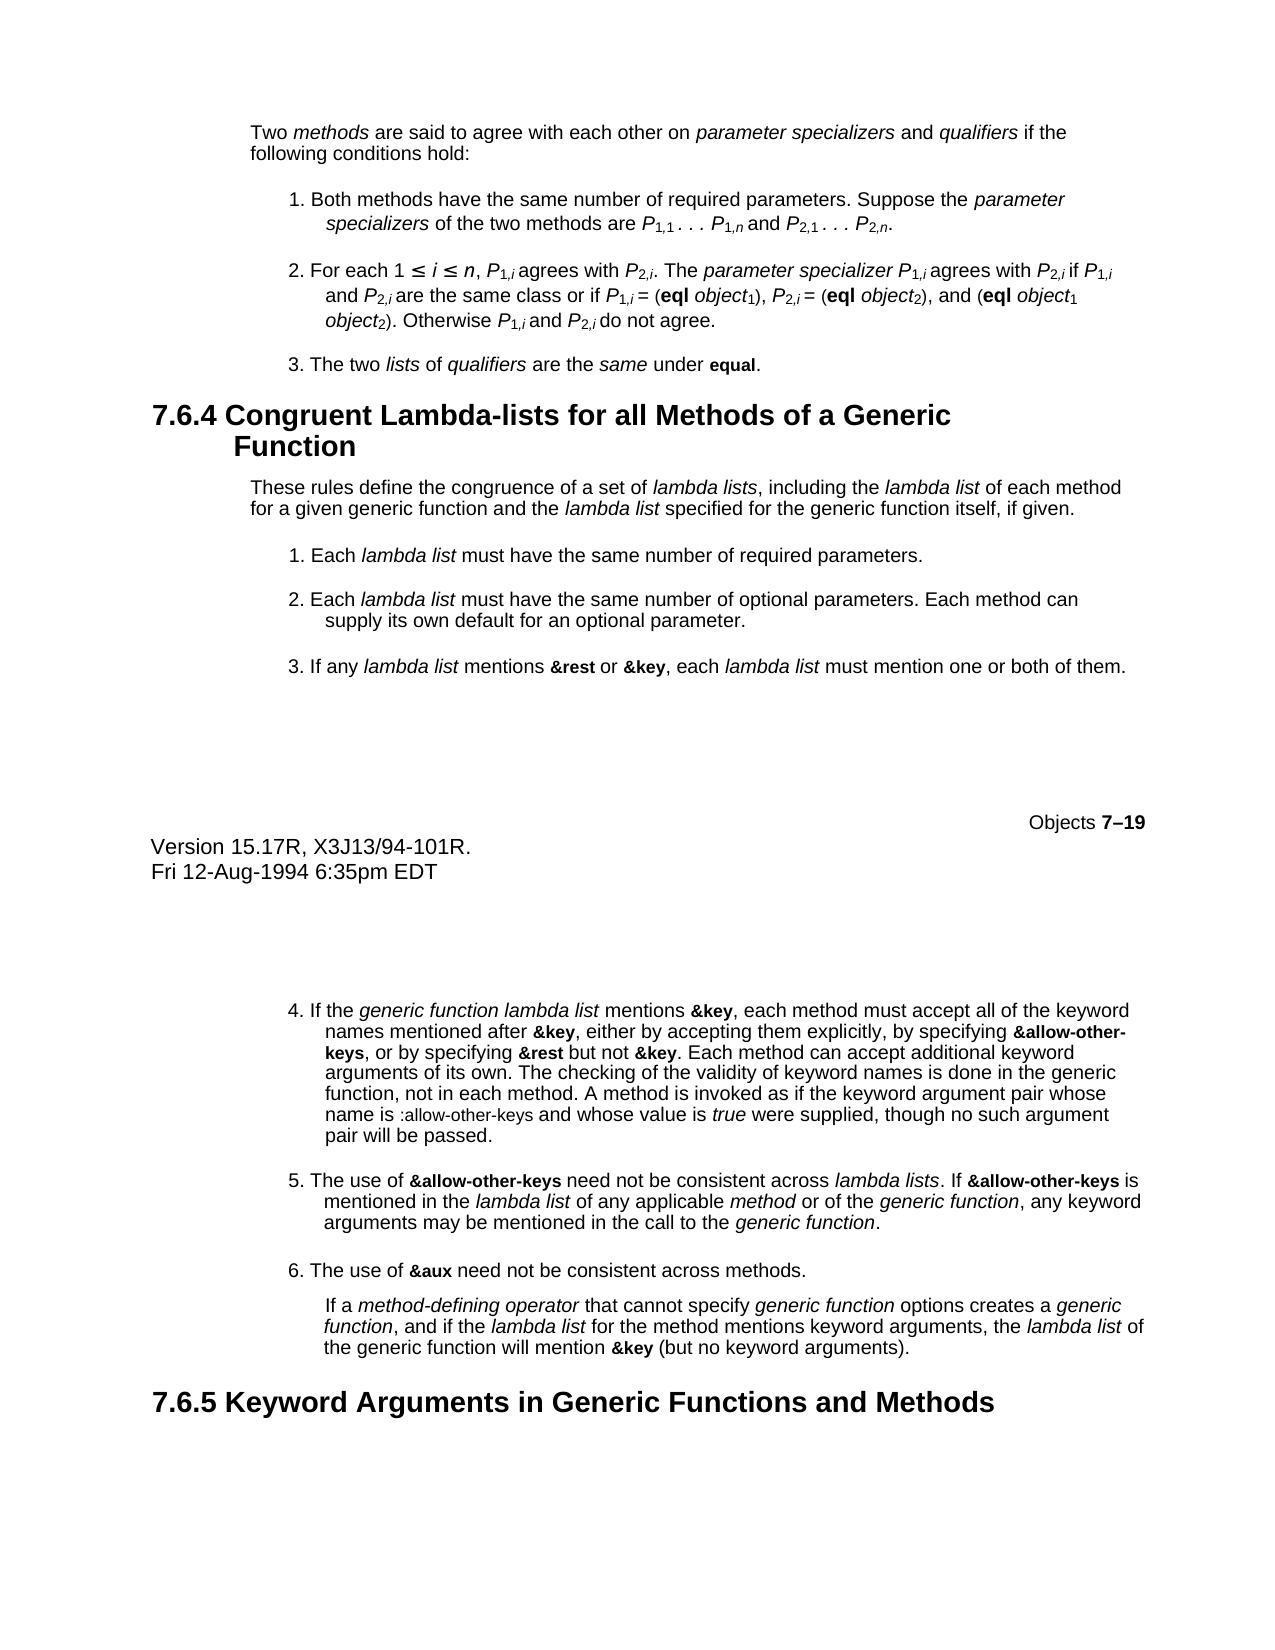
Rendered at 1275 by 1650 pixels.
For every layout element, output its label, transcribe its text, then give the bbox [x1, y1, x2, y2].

text 3. If any lambda list mentions &rest or &key, each lambda list must mention one or both of them. [288, 657, 1144, 677]
text These rules define the congruence of a set of lambda lists, including the lambda list of each method for a given generic function and the lambda list specified for the generic function itself, if given. [250, 478, 1146, 519]
text If a method-defining operator that cannot specify generic function options creates a generic function, and if the lambda list for the method mentions keyword arguments, the lambda list of the generic function will mention &key (but no keyword arguments). [324, 1296, 1147, 1358]
text 5. The use of &allow-other-keys need not be consistent across lambda lists. If &allow-other-keys is mentioned in the lambda list of any applicable method or of the generic function, any keyword arguments may be mentioned in the call to the generic function. [288, 1171, 1143, 1233]
text 1. Each lambda list must have the same number of required parameters. [289, 544, 1147, 567]
text Fri 12-Aug-1994 6:35pm EDT [151, 859, 1147, 884]
text 2. Each lambda list must have the same number of optional parameters. Each method can supply its own default for an optional parameter. [288, 590, 1132, 632]
text Version 15.17R, X3J13/94-101R. [150, 834, 1147, 859]
text 1. Both methods have the same number of required parameters. Suppose the parameter specializers of the two methods are P1,1 . . . P1,n and P2,1 . . . P2,n. [289, 189, 1118, 235]
text 6. The use of &aux need not be consistent across methods. [288, 1258, 1147, 1281]
text Objects 7–19 [150, 811, 1145, 834]
text 4. If the generic function lambda list mentions &key, each method must accept all of the keyword names mentioned after &key, either by accepting them explicitly, by specifying &allow-other-keys, or by specifying &rest but not &key. Each method can accept additional keyword arguments of its own. The checking of the validity of keyword names is done in the generic function, not in each method. A method is invoked as if the keyword argument pair whose name is :allow-other-keys and whose value is true were supplied, though no such argument pair will be passed. [288, 1001, 1146, 1146]
text 2. For each 1 ≤ i ≤ n, P1,i agrees with P2,i. The parameter specializer P1,i agrees with P2,i if P1,i and P2,i are the same class or if P1,i = (eql object1), P2,i = (eql object2), and (eql object1 object2). Otherwise P1,i and P2,i do not agree. [288, 257, 1147, 333]
text 7.6.5 Keyword Arguments in Generic Functions and Methods [152, 1385, 1147, 1418]
text 7.6.4 Congruent Lambda-lists for all Methods of a Generic Function [152, 400, 1044, 462]
text 3. The two lists of qualifiers are the same under equal. [288, 353, 1147, 375]
text Two methods are said to agree with each other on parameter specializers and qualifiers if the following conditions hold: [250, 123, 1116, 164]
